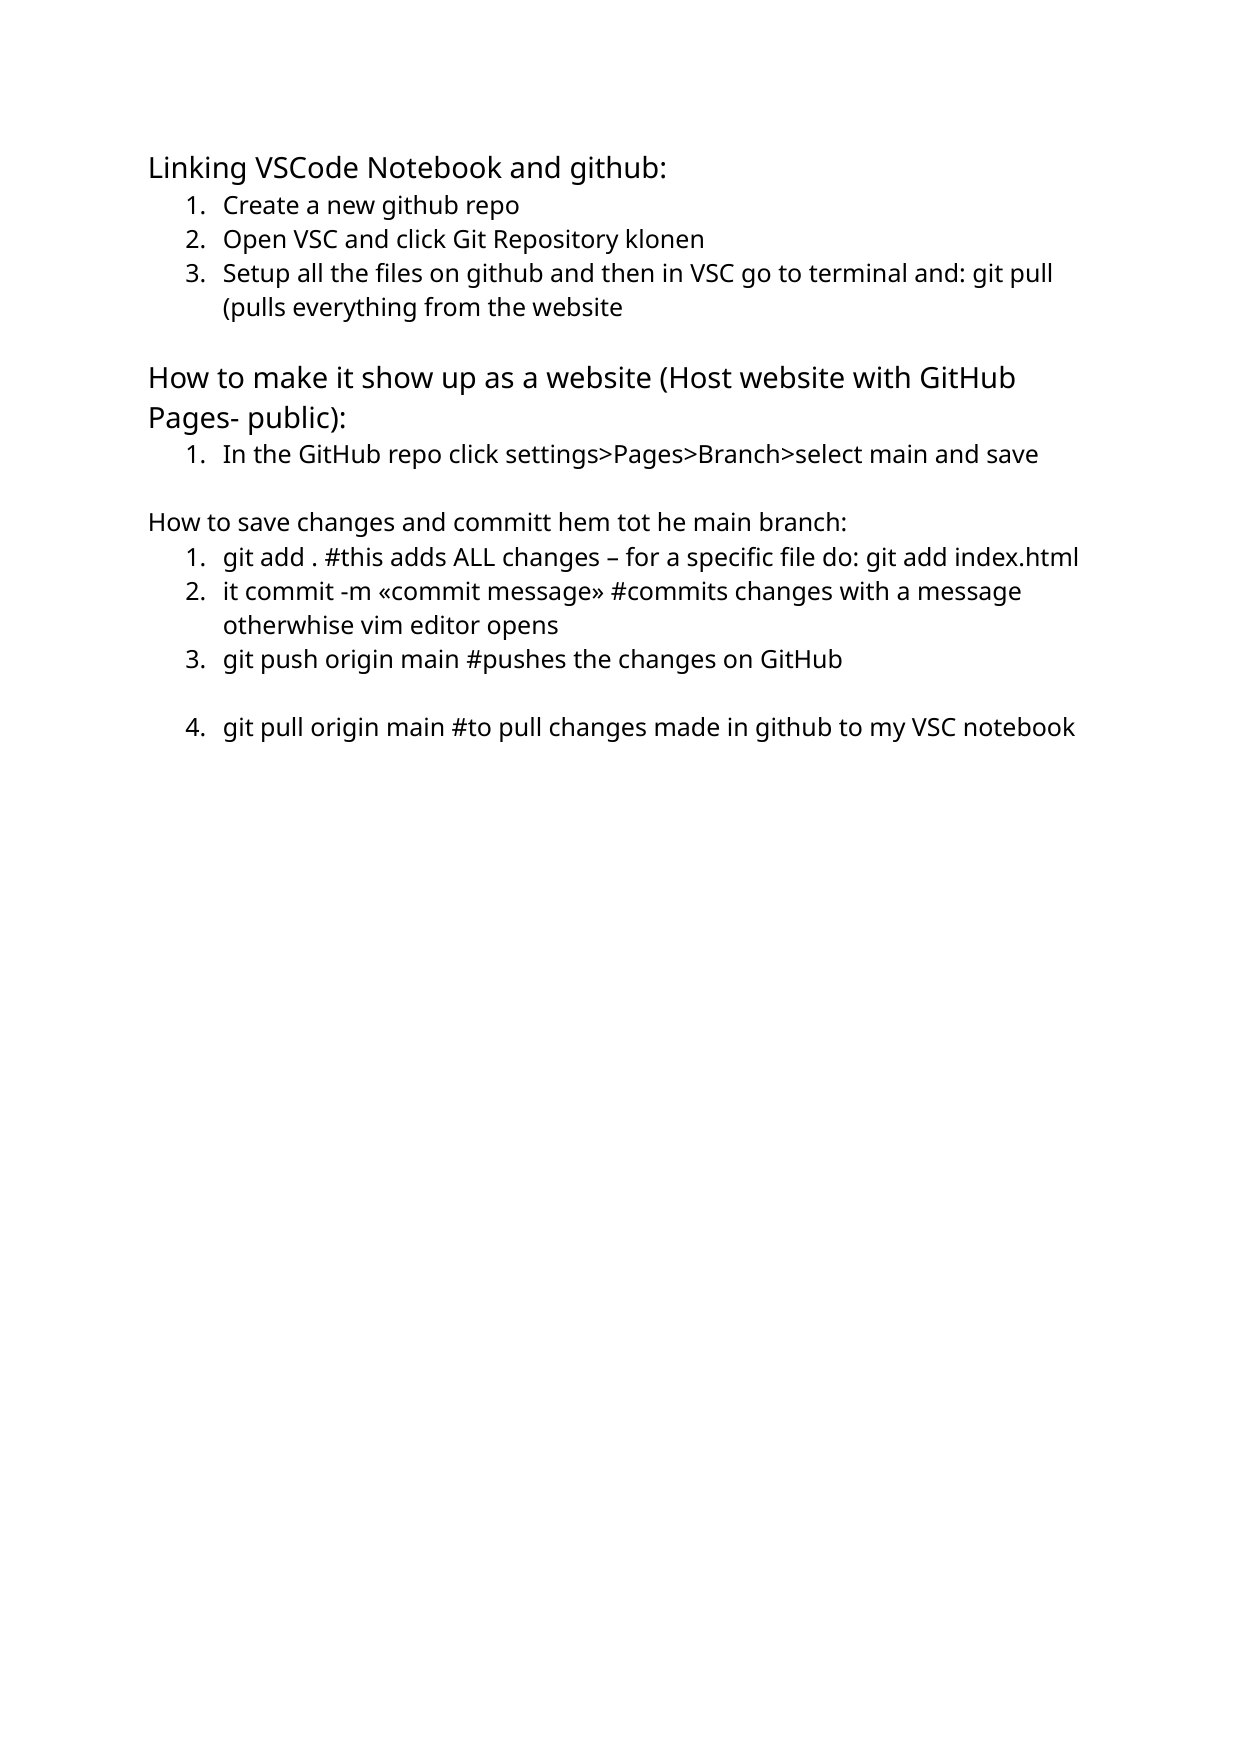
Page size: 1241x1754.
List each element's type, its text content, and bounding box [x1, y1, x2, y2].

list it commit -m «commit message» #commits changes with a message otherwhise vim editor opens [185, 573, 1093, 641]
text Linking VSCode Notebook and github: [148, 148, 1093, 187]
list Setup all the files on github and then in VSC go to terminal and: git pull (pulls everything from the website [185, 255, 1093, 323]
list git push origin main #pushes the changes on GitHub [185, 641, 1093, 675]
list In the GitHub repo click settings>Pages>Branch>select main and save [185, 437, 1093, 471]
list Open VSC and click Git Repository klonen [185, 221, 1093, 255]
text How to make it show up as a website (Host website with GitHub Pages- public): [148, 358, 1093, 437]
list git pull origin main #to pull changes made in github to my VSC notebook [185, 709, 1093, 743]
text How to save changes and committ hem tot he main branch: [148, 505, 1093, 539]
list Create a new github repo [185, 187, 1093, 221]
list git add . #this adds ALL changes – for a specific file do: git add index.html [185, 539, 1093, 573]
